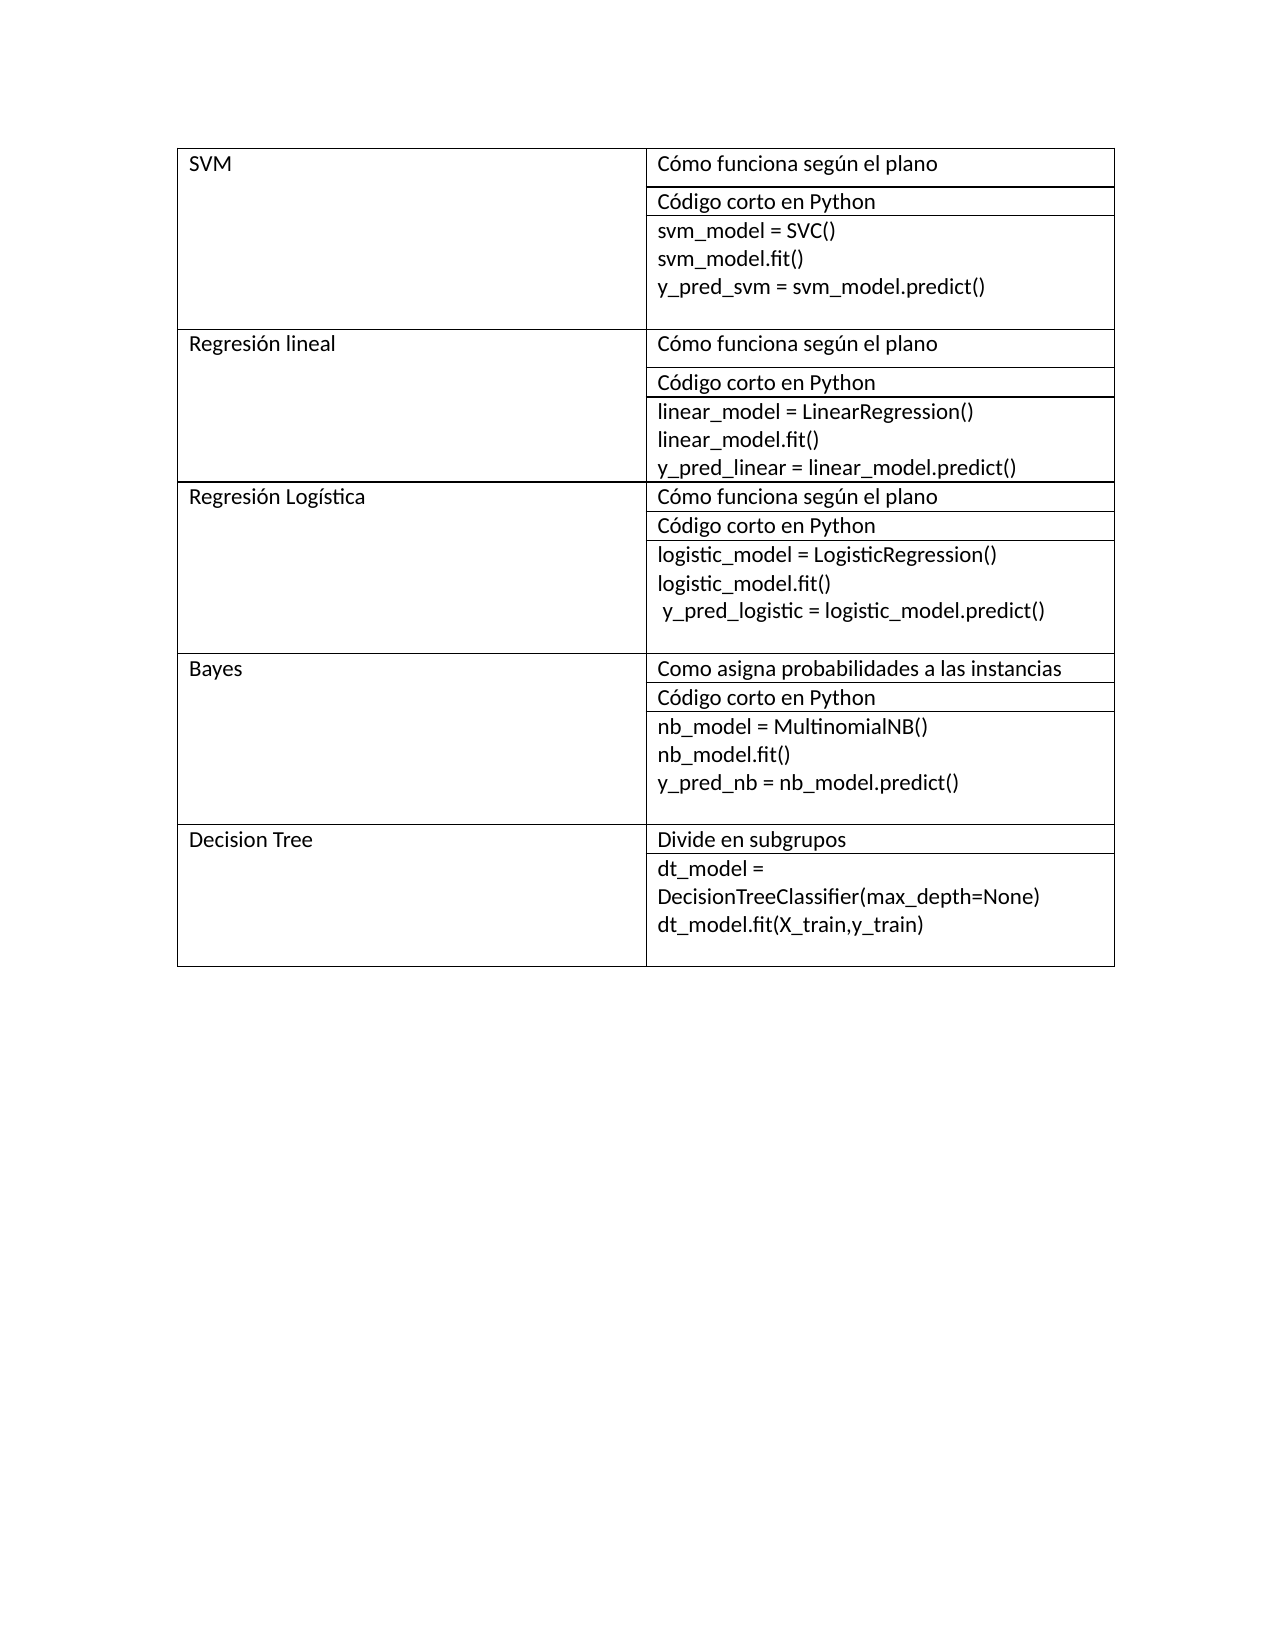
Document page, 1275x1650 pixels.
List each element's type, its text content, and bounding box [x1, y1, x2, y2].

table_header SVM [178, 149, 646, 328]
table_cell Código corto en Python [647, 188, 1114, 215]
table_cell Como asigna probabilidades a las instancias [647, 654, 1114, 682]
table_cell nb_model = MultinomialNB() nb_model.fit() y_pred_nb = nb_model.predict() [647, 712, 1114, 824]
table_cell Decision Tree [178, 825, 646, 966]
table_cell Divide en subgrupos [647, 825, 1114, 853]
table_cell Cómo funciona según el plano [647, 483, 1114, 511]
table_cell Código corto en Python [647, 683, 1114, 711]
table_cell Regresión lineal [178, 330, 646, 481]
table_cell Código corto en Python [647, 368, 1114, 396]
table_cell Código corto en Python [647, 512, 1114, 539]
table_header Cómo funciona según el plano [647, 149, 1114, 186]
table_cell svm_model = SVC() svm_model.fit() y_pred_svm = svm_model.predict() [647, 216, 1114, 328]
table_cell logistic_model = LogisticRegression() logistic_model.fit() y_pred_logistic = logistic_model.predict() [647, 541, 1114, 653]
table_cell Bayes [178, 654, 646, 824]
table_cell Cómo funciona según el plano [647, 330, 1114, 367]
table_cell dt_model = DecisionTreeClassifier(max_depth=None) dt_model.fit(X_train,y_train) [647, 854, 1114, 966]
table_cell Regresión Logística [178, 483, 646, 653]
table_cell linear_model = LinearRegression() linear_model.fit() y_pred_linear = linear_model.predict() [647, 398, 1114, 481]
